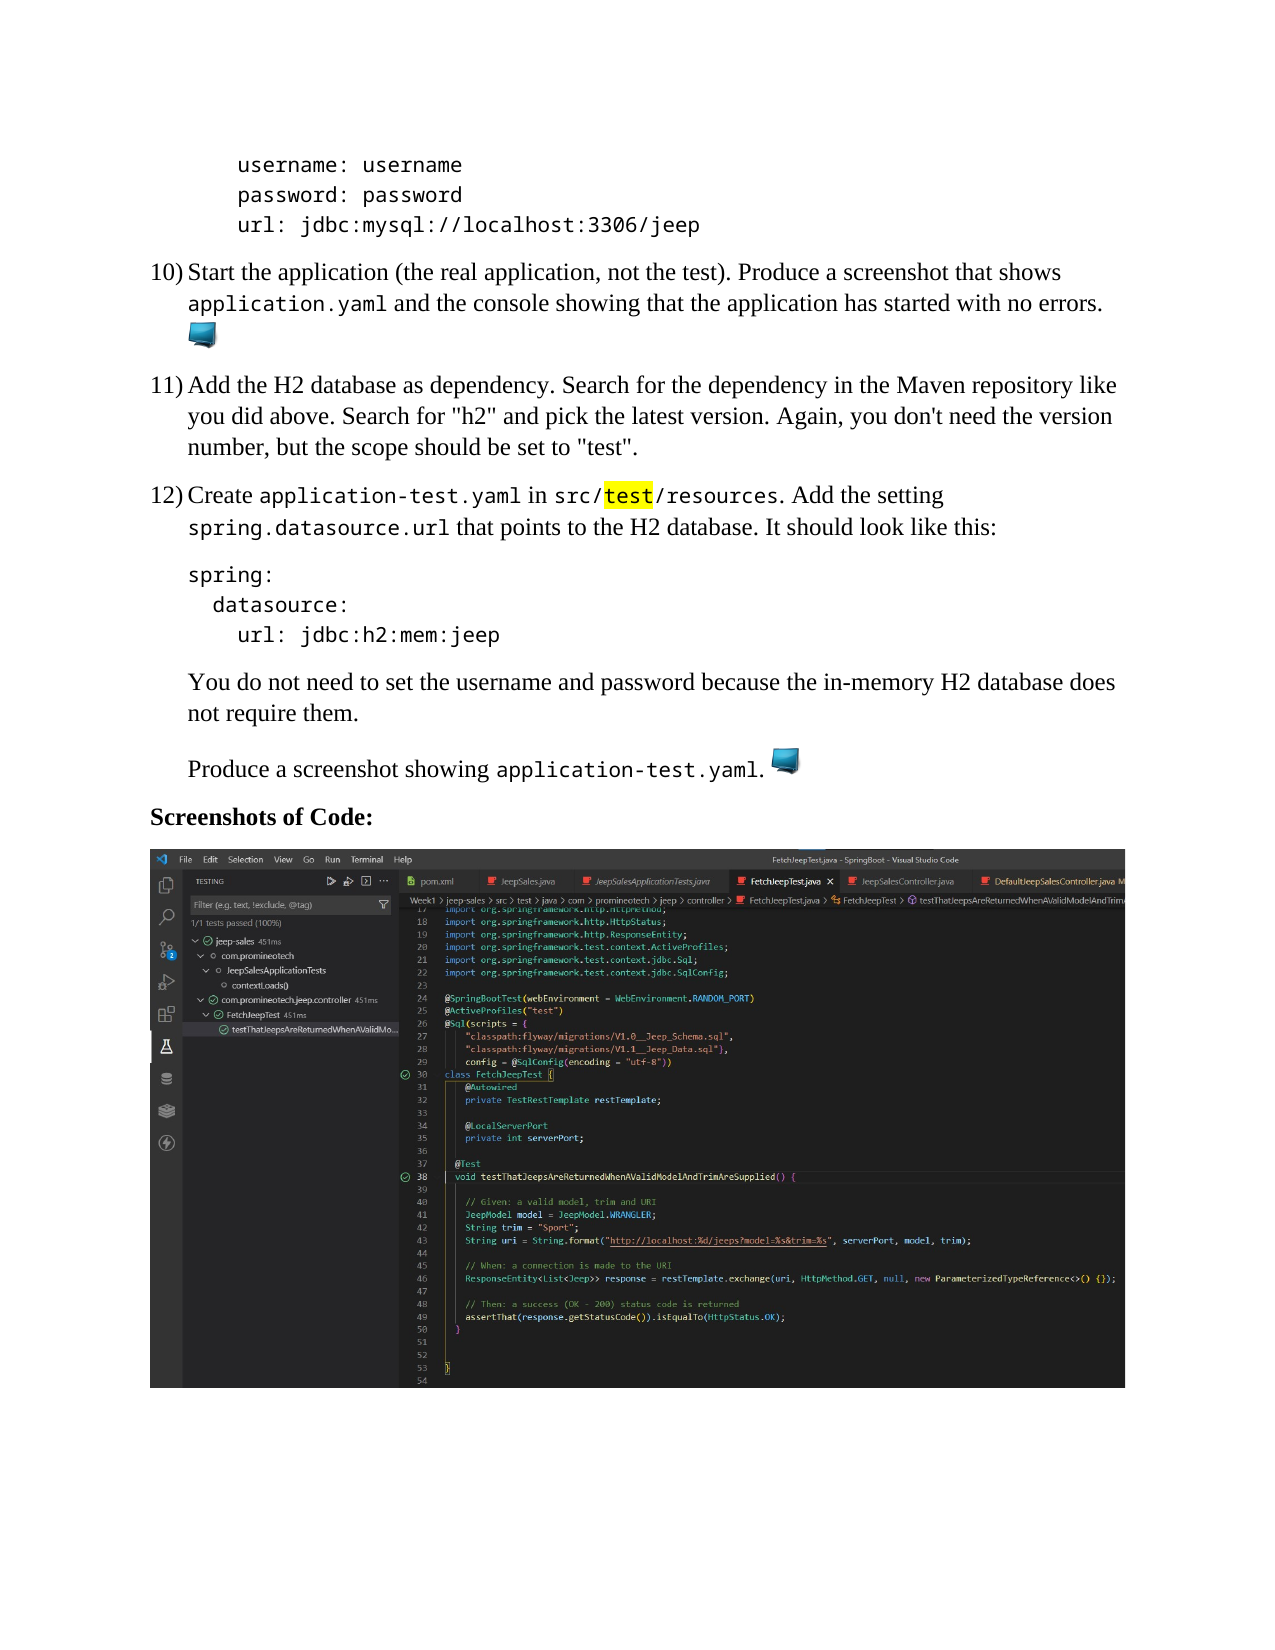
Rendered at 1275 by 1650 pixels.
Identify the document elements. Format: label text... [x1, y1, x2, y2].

text spring: [187, 560, 1125, 588]
text You do not need to set the username and password because the in-memory H2 database does not require them. [187, 667, 1125, 727]
picture [187, 319, 219, 351]
text url: jdbc:mysql://localhost:3306/jeep [187, 210, 1125, 239]
text Produce a screenshot showing application-test.yaml. [187, 746, 1125, 783]
list Create application-test.yaml in src/test/resources. Add the setting spring.datasource.url that points to the H2 database. It should look like this: [150, 480, 1125, 541]
picture [150, 849, 1125, 1388]
list Start the application (the real application, not the test). Produce a screenshot that shows application.yaml and the console showing that the application has started with no errors. [150, 257, 1125, 351]
text datasource: [187, 590, 1125, 618]
text username: username [187, 150, 1125, 178]
picture [770, 745, 802, 777]
text password: password [187, 180, 1125, 208]
text url: jdbc:h2:mem:jeep [187, 620, 1125, 649]
list Add the H2 database as dependency. Search for the dependency in the Maven repository like you did above. Search for "h2" and pick the latest version. Again, you don't need the version number, but the scope should be set to "test". [150, 370, 1125, 461]
text Screenshots of Code: [150, 802, 1125, 831]
